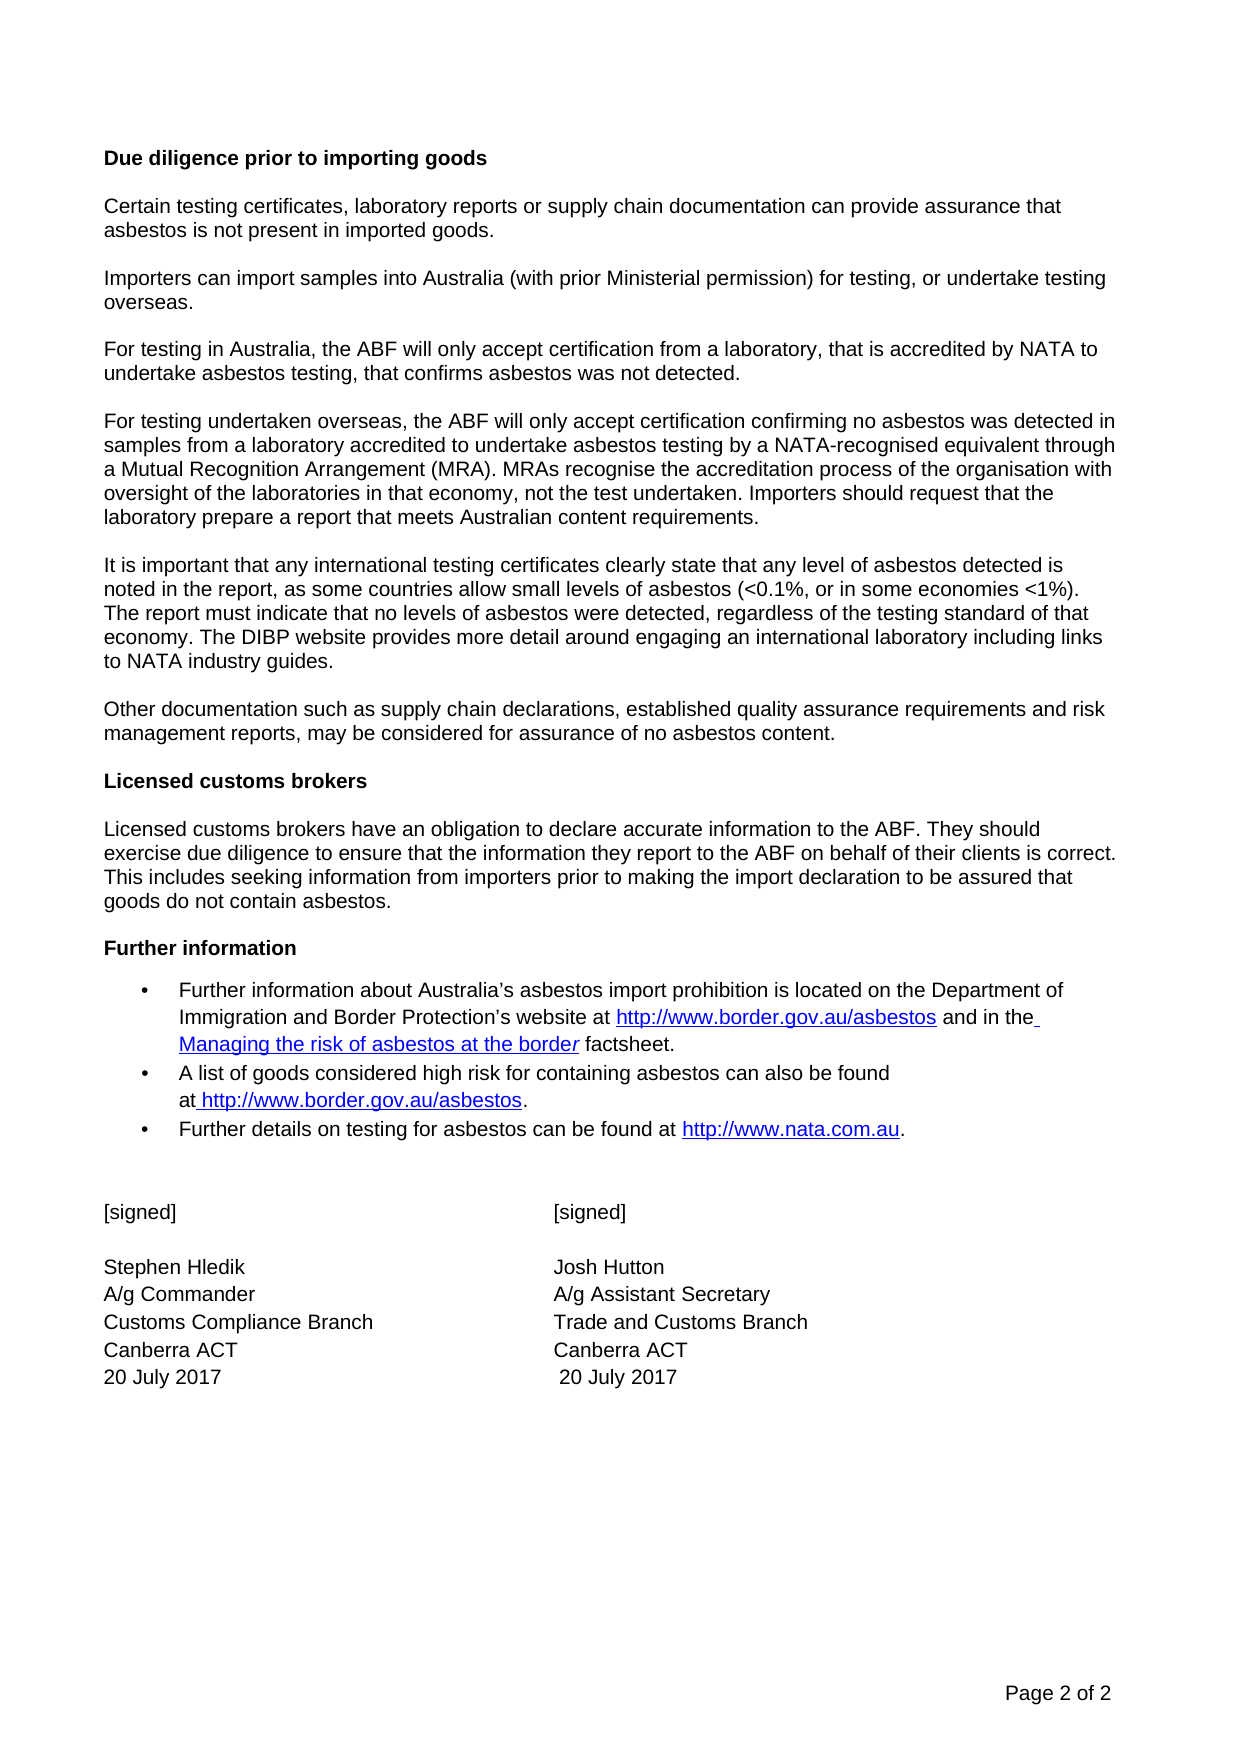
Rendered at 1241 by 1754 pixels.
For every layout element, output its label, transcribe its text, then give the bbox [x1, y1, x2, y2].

list Further information about Australia’s asbestos import prohibition is located on the Department of Immigration and Border Protection’s website at http://www.border.gov.au/asbestos and in the Managing the risk of asbestos at the border factsheet. [141, 978, 1064, 1056]
text For testing undertaken overseas, the ABF will only accept certification confirming no asbestos was detected in samples from a laboratory accredited to undertake asbestos testing by a NATA-recognised equivalent through a Mutual Recognition Arrangement (MRA). MRAs recognise the accreditation process of the organisation with oversight of the laboratories in that economy, not the test undertaken. Importers should request that the laboratory prepare a report that meets Australian content requirements. [103, 409, 1118, 529]
text [signed] [signed] [103, 1200, 1240, 1224]
text Page 2 of 2 [0, 1680, 1111, 1704]
text Other documentation such as supply chain declarations, established quality assurance requirements and risk management reports, may be considered for assurance of no asbestos content. [103, 697, 1108, 745]
text Certain testing certificates, laboratory reports or supply chain documentation can provide assurance that asbestos is not present in imported goods. [103, 193, 1064, 241]
text Importers can import samples into Australia (with prior Ministerial permission) for testing, or undertake testing overseas. [103, 266, 1109, 313]
text Stephen Hledik Josh Hutton [103, 1255, 1240, 1279]
text For testing in Australia, the ABF will only accept certification from a laboratory, that is accredited by NATA to undertake asbestos testing, that confirms asbestos was not detected. [103, 337, 1101, 385]
subtitle Due diligence prior to importing goods [103, 146, 1240, 169]
subtitle Licensed customs brokers [103, 768, 1240, 792]
text Licensed customs brokers have an obligation to declare accurate information to the ABF. They should exercise due diligence to ensure that the information they report to the ABF on behalf of their clients is correct. This includes seeking information from importers prior to making the import declaration to be assured that goods do not contain asbestos. [103, 817, 1119, 912]
text 20 July 2017 20 July 2017 [103, 1365, 1240, 1389]
text A/g Commander A/g Assistant Secretary [103, 1282, 1240, 1306]
text Customs Compliance Branch Trade and Customs Branch [103, 1310, 1240, 1334]
text It is important that any international testing certificates clearly state that any level of asbestos detected is noted in the report, as some countries allow small levels of asbestos (<0.1%, or in some economies <1%). The report must indicate that no levels of asbestos were detected, regardless of the testing standard of that economy. The DIBP website provides more detail around engaging an international laboratory including links to NATA industry guides. [103, 553, 1106, 673]
list Further details on testing for asbestos can be found at http://www.nata.com.au. [141, 1117, 1240, 1141]
list A list of goods considered high risk for containing asbestos can also be found at http://www.border.gov.au/asbestos. [141, 1061, 913, 1112]
text Canberra ACT Canberra ACT [103, 1337, 1240, 1361]
subtitle Further information [103, 936, 1240, 960]
